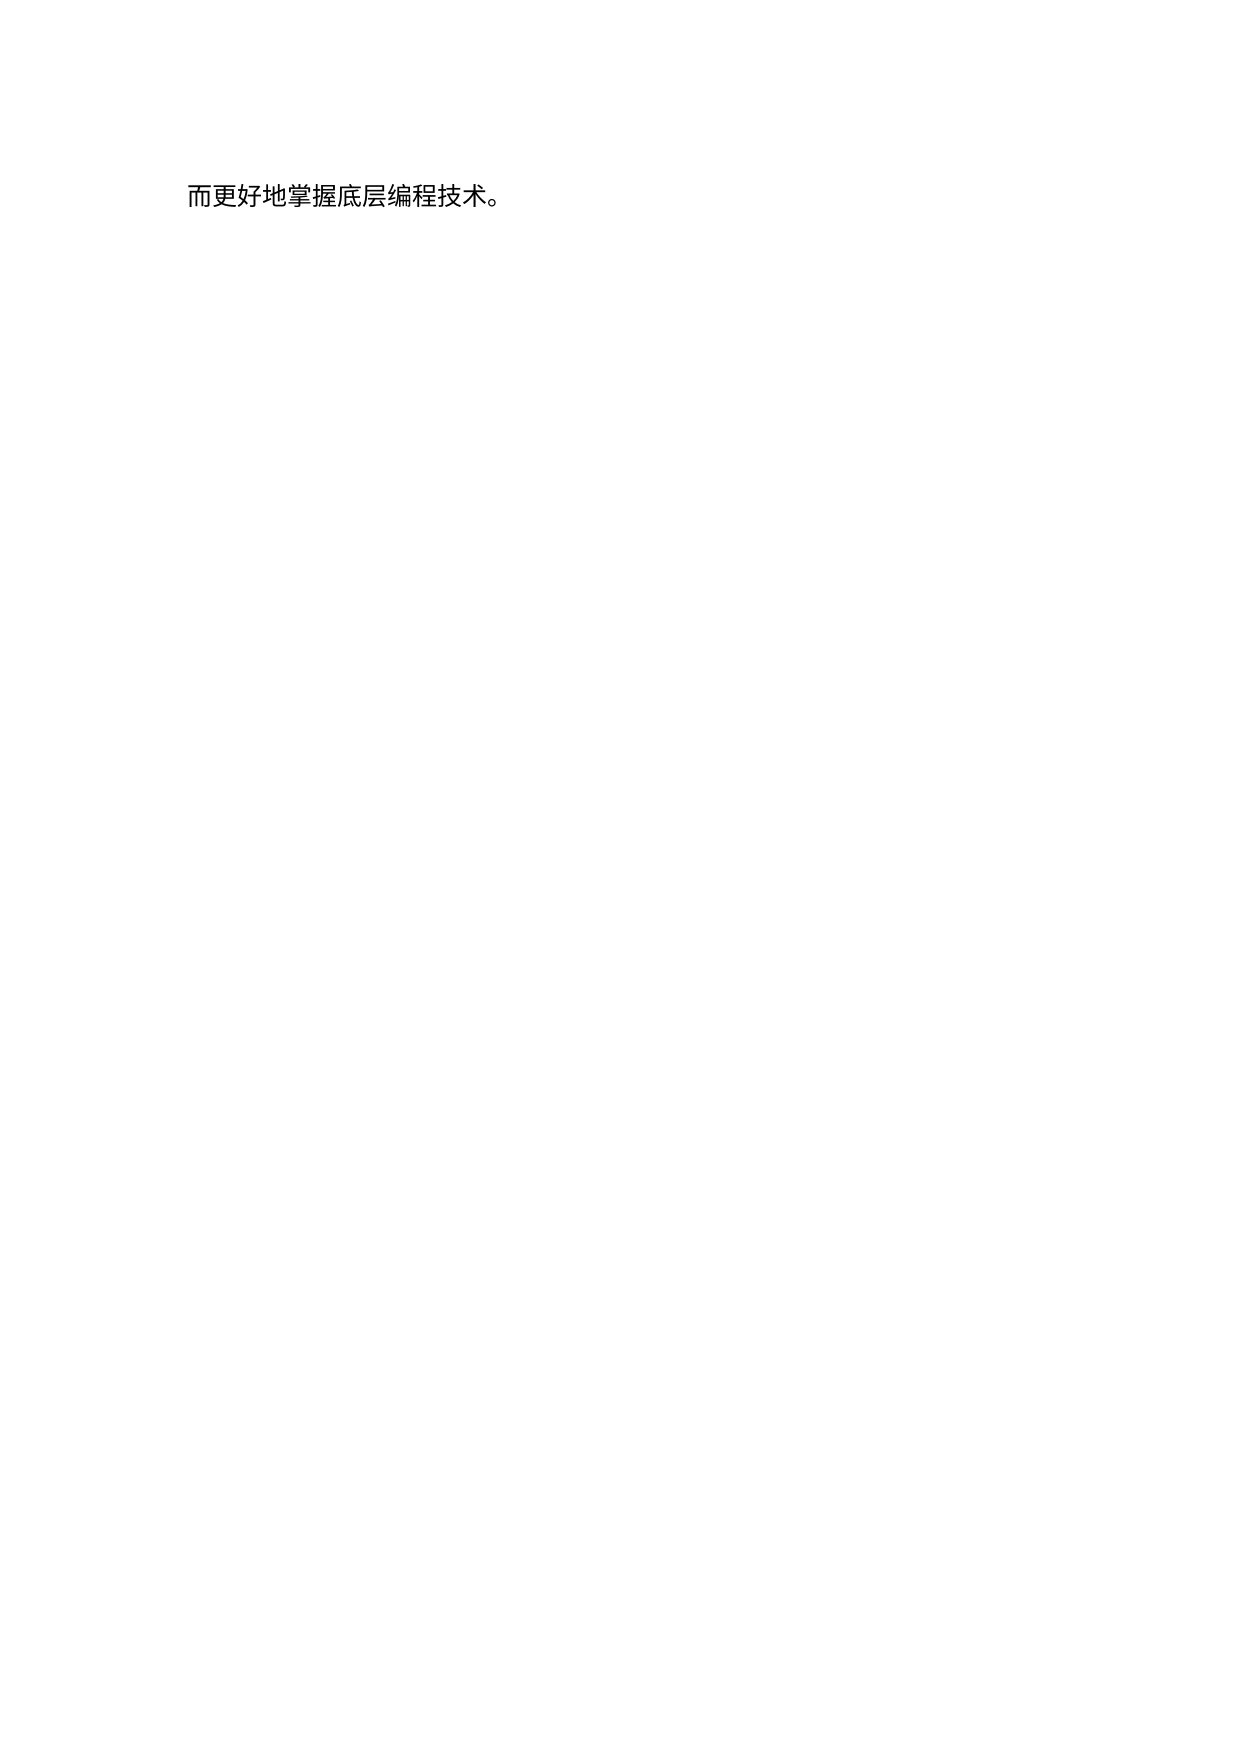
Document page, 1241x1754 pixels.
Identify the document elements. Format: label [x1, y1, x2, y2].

text [187, 162, 1053, 227]
